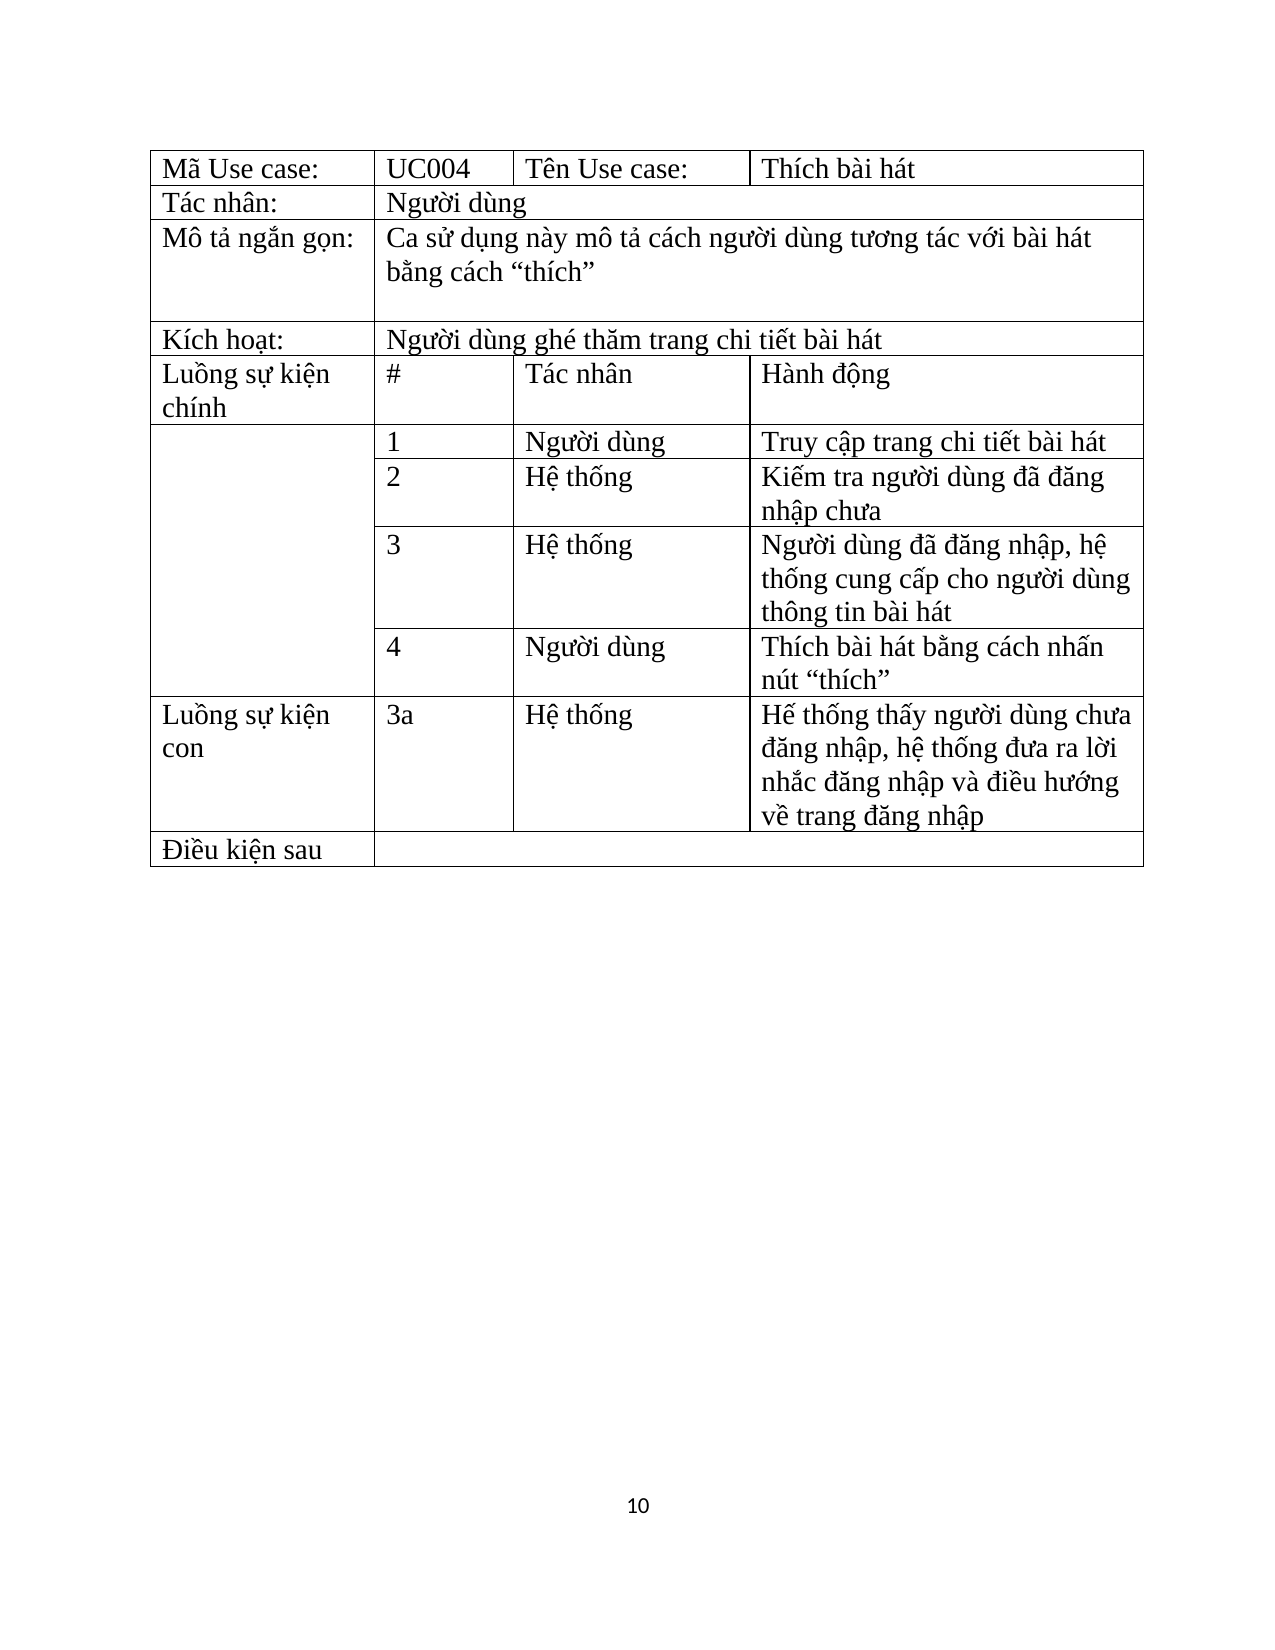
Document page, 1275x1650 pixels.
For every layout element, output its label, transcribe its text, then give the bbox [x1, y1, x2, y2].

table_cell Kiếm tra người dùng đã đăng nhập chưa [751, 459, 1143, 526]
table_cell 2 [375, 459, 513, 526]
table_cell Người dùng [514, 425, 749, 458]
table_cell Mô tả ngắn gọn: [151, 220, 374, 321]
table_cell Truy cập trang chi tiết bài hát [751, 425, 1143, 458]
table_cell Ca sử dụng này mô tả cách người dùng tương tác với bài hát bằng cách “thích” [375, 220, 1143, 321]
table_cell [151, 425, 374, 696]
table_cell Luồng sự kiện chính [151, 356, 374, 423]
table_cell Hế thống thấy người dùng chưa đăng nhập, hệ thống đưa ra lời nhắc đăng nhập và điều hướng về trang đăng nhập [751, 697, 1143, 831]
table_cell [375, 832, 1143, 866]
table_header Tên Use case: [514, 151, 749, 184]
table_cell Hệ thống [514, 527, 749, 628]
table_cell 3 [375, 527, 513, 628]
table_cell Tác nhân [514, 356, 749, 423]
table_cell 1 [375, 425, 513, 458]
table_cell Người dùng [514, 629, 749, 696]
table_cell # [375, 356, 513, 423]
table_cell Người dùng ghé thăm trang chi tiết bài hát [375, 322, 1143, 355]
table_header Mã Use case: [151, 151, 374, 184]
table_cell Hành động [751, 356, 1143, 423]
table_cell Tác nhân: [151, 186, 374, 219]
table_cell Điều kiện sau [151, 832, 374, 866]
table_cell 4 [375, 629, 513, 696]
table_cell Hệ thống [514, 459, 749, 526]
table_header UC004 [375, 151, 513, 184]
table_header Thích bài hát [751, 151, 1143, 184]
table_cell 3a [375, 697, 513, 831]
table_cell Kích hoạt: [151, 322, 374, 355]
table_cell Luồng sự kiện con [151, 697, 374, 831]
table_cell Hệ thống [514, 697, 749, 831]
table_cell Thích bài hát bằng cách nhấn nút “thích” [751, 629, 1143, 696]
table_cell Người dùng đã đăng nhập, hệ thống cung cấp cho người dùng thông tin bài hát [751, 527, 1143, 628]
table_cell Người dùng [375, 186, 1143, 219]
